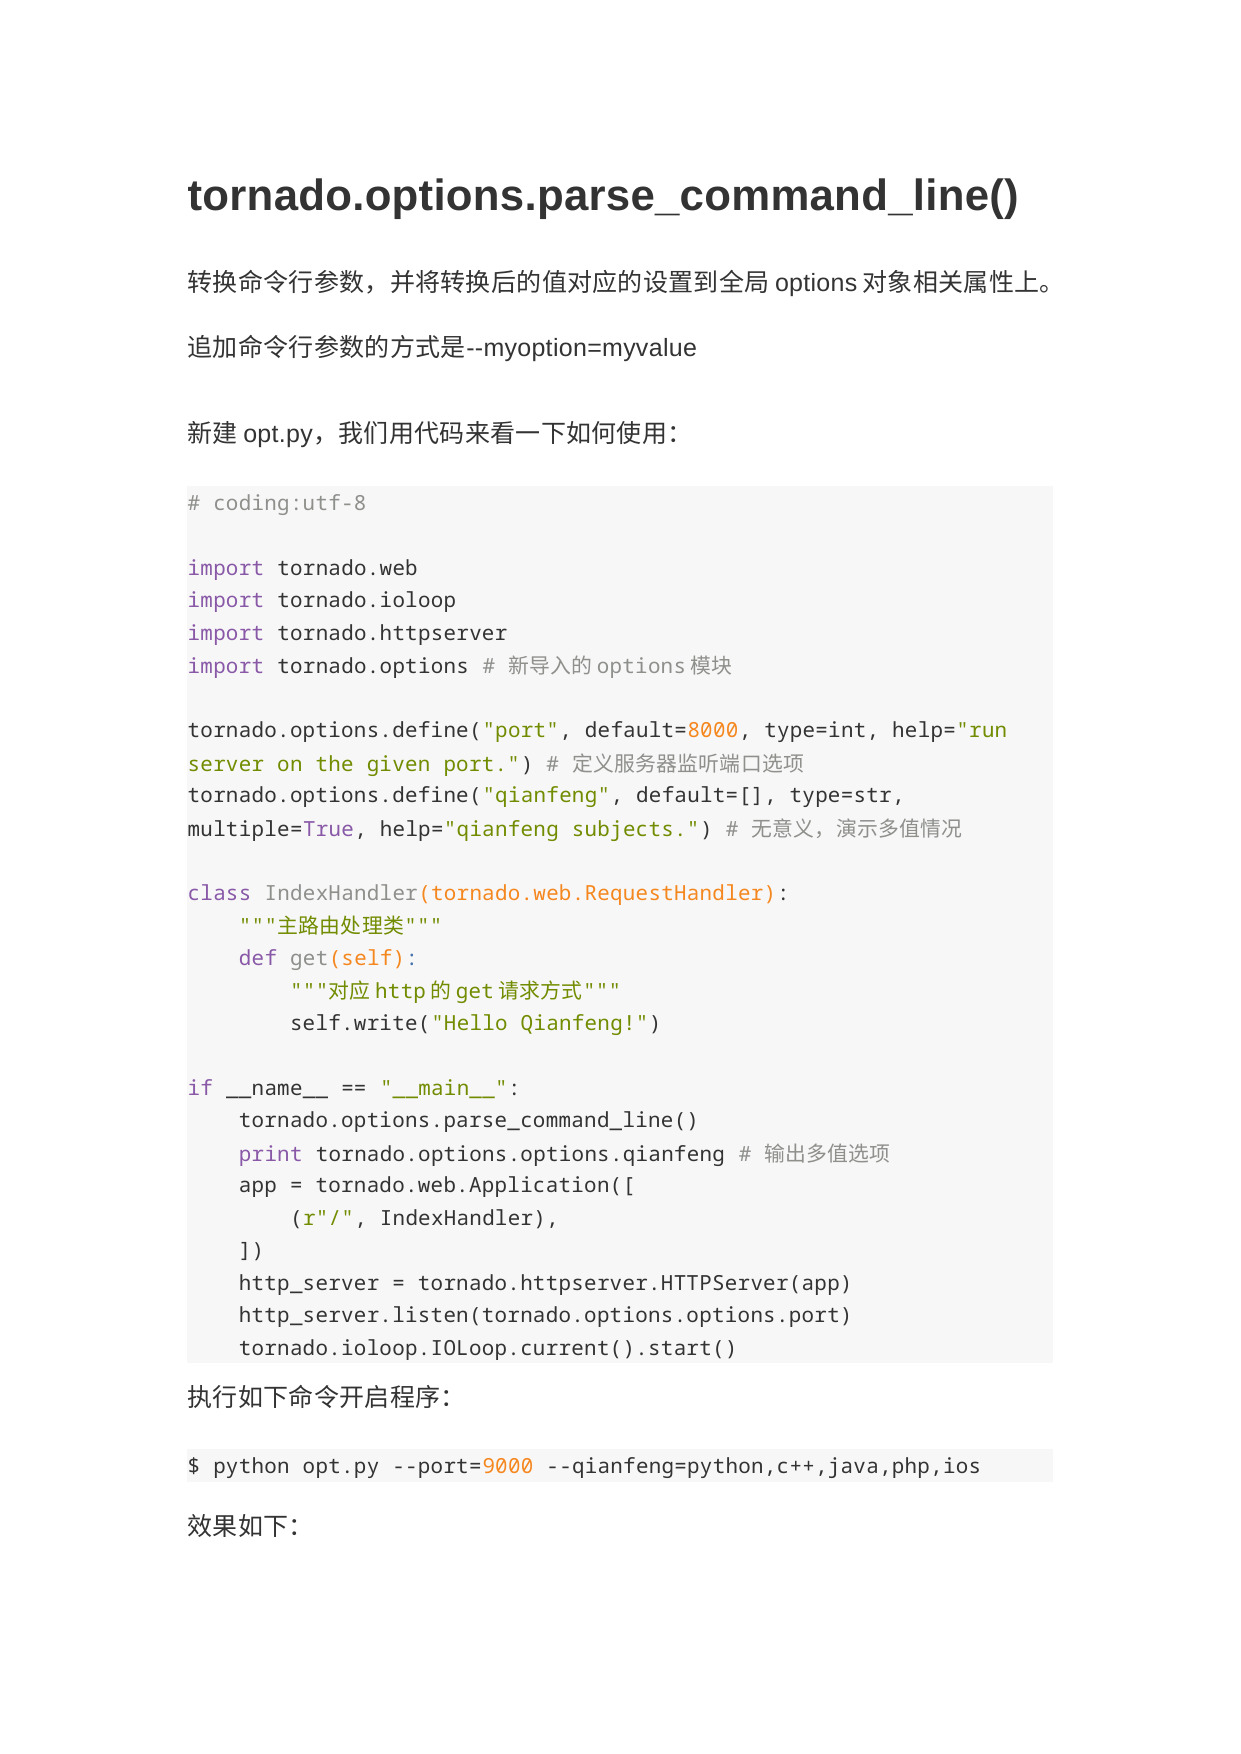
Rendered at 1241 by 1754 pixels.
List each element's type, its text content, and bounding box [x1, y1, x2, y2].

text """主路由处理类""" [187, 908, 1053, 941]
text 效果如下： [187, 1482, 1053, 1547]
text 执行如下命令开启程序： [187, 1363, 1053, 1428]
text if __name__ == "__main__": [187, 1071, 1053, 1103]
text tornado.ioloop.IOLoop.current().start() [187, 1331, 1053, 1363]
text 转换命令行参数，并将转换后的值对应的设置到全局options对象相关属性上。追加命令行参数的方式是--myoption=myvalue [187, 248, 1053, 378]
text tornado.options.define("port", default=8000, type=int, help="run server on the given port.") # 定义服务器监听端口选项 [187, 713, 1053, 778]
text (r"/", IndexHandler), [187, 1201, 1053, 1233]
text tornado.options.define("qianfeng", default=[], type=str, multiple=True, help="qianfeng subjects.") # 无意义，演示多值情况 [187, 778, 1053, 843]
text app = tornado.web.Application([ [187, 1168, 1053, 1201]
text def get(self): [187, 941, 1053, 973]
text import tornado.options # 新导入的options模块 [187, 648, 1053, 681]
text http_server.listen(tornado.options.options.port) [187, 1298, 1053, 1331]
text import tornado.ioloop [187, 583, 1053, 616]
text ]) [187, 1233, 1053, 1266]
text import tornado.web [187, 551, 1053, 583]
text http_server = tornado.httpserver.HTTPServer(app) [187, 1266, 1053, 1298]
text print tornado.options.options.qianfeng # 输出多值选项 [187, 1136, 1053, 1168]
text tornado.options.parse_command_line() [187, 1103, 1053, 1136]
text # coding:utf-8 [187, 486, 1053, 518]
text class IndexHandler(tornado.web.RequestHandler): [187, 876, 1053, 908]
text 新建opt.py，我们用代码来看一下如何使用： [187, 399, 1053, 464]
text import tornado.httpserver [187, 616, 1053, 648]
text """对应http的get请求方式""" [187, 973, 1053, 1006]
subtitle tornado.options.parse_command_line() [187, 162, 1053, 227]
text self.write("Hello Qianfeng!") [187, 1006, 1053, 1038]
text $ python opt.py --port=9000 --qianfeng=python,c++,java,php,ios [187, 1449, 1053, 1482]
